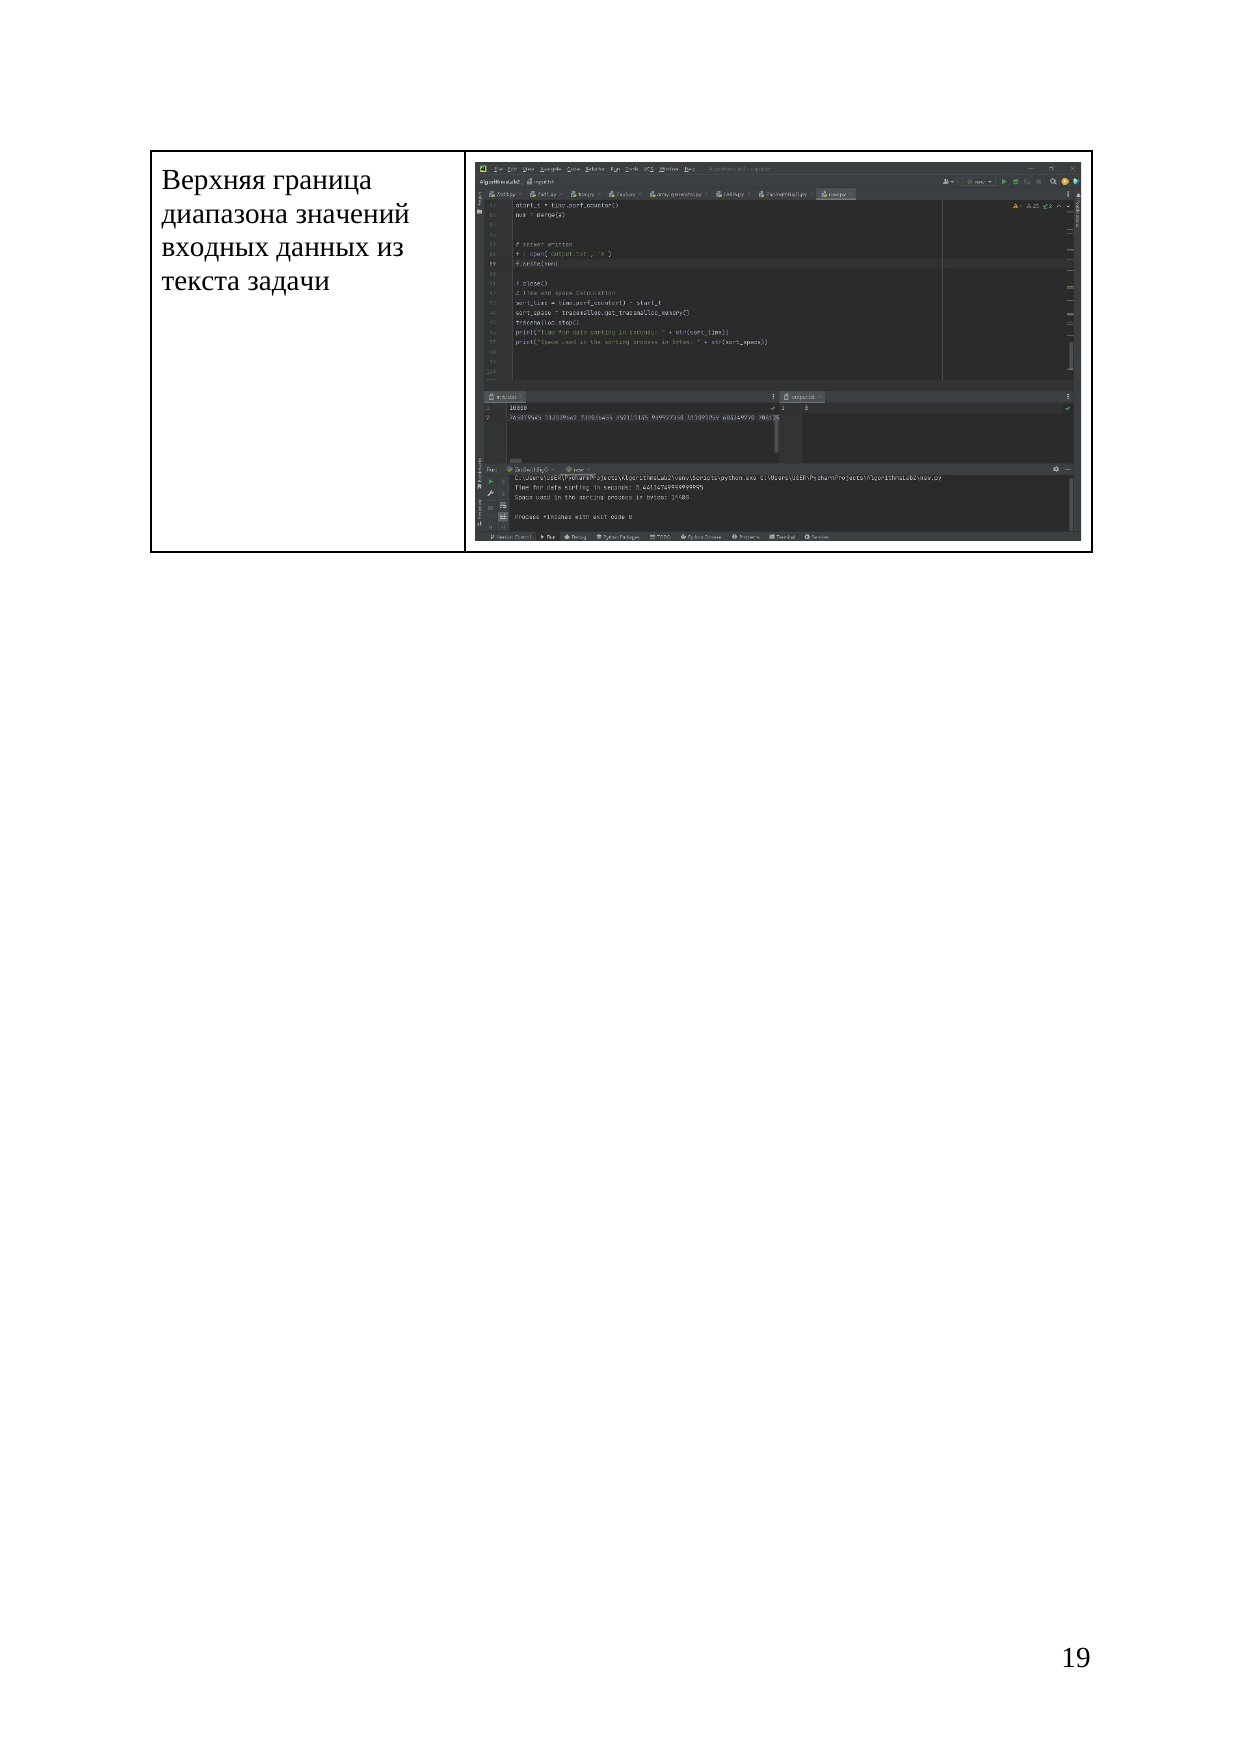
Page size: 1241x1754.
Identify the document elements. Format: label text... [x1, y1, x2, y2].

table_cell Верхняя граница диапазона значений входных данных из текста задачи [152, 152, 464, 551]
table_cell [466, 152, 1091, 551]
picture [475, 162, 1082, 541]
